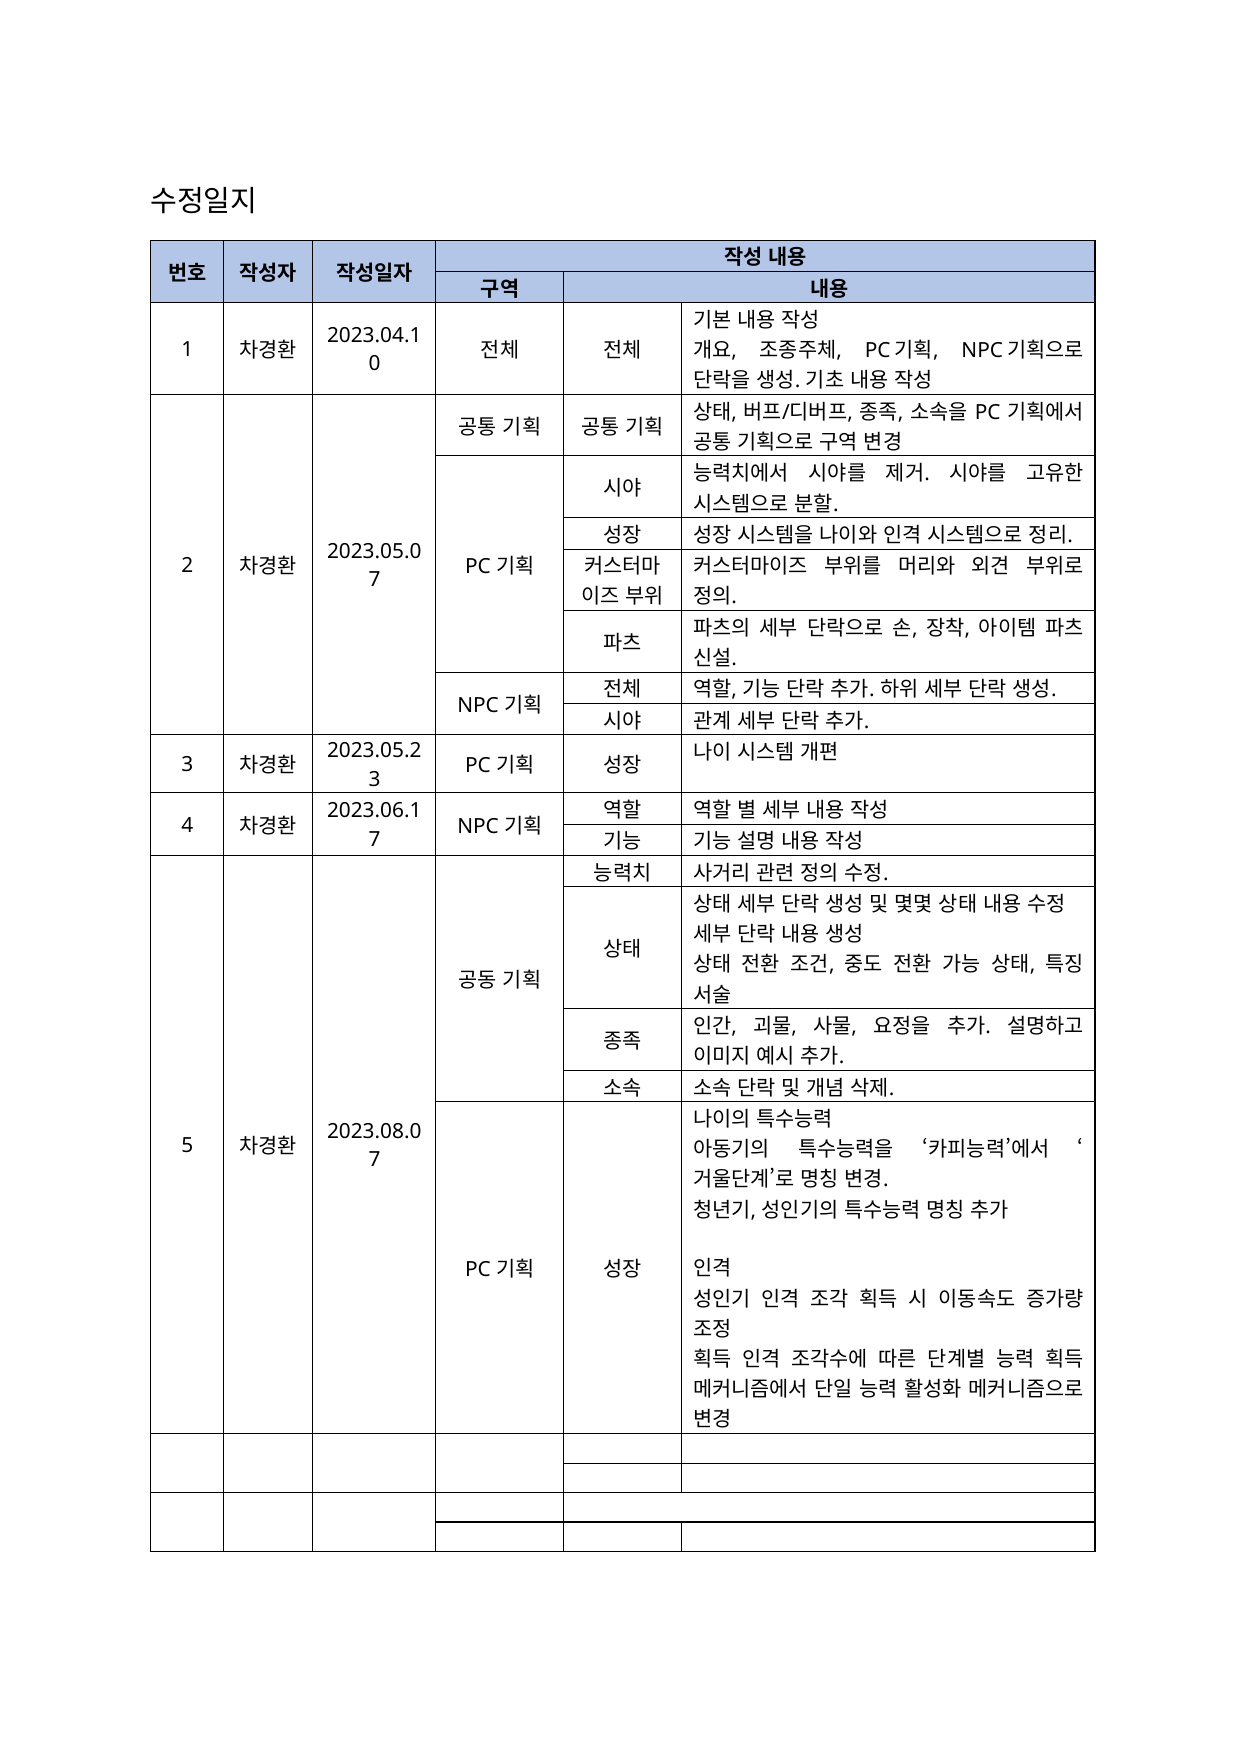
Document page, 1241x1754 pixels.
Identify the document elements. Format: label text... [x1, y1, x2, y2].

table_cell 공통 기획 [564, 395, 681, 455]
table_header 작성일자 [313, 241, 435, 302]
table_cell [564, 1464, 681, 1492]
table_cell [436, 1523, 563, 1551]
table_cell [682, 1523, 1094, 1551]
table_header 작성 내용 [436, 241, 1094, 271]
table_cell [436, 1434, 563, 1492]
table_cell 차경환 [224, 395, 312, 734]
table_cell 커스터마이즈 부위 [564, 550, 681, 610]
table_cell 기능 [564, 825, 681, 855]
table_cell 차경환 [224, 856, 312, 1433]
table_cell [313, 1493, 435, 1551]
table_cell 전체 [564, 673, 681, 703]
table_cell [564, 1493, 1094, 1521]
table_header 작성자 [224, 241, 312, 302]
table_cell 역할 [564, 793, 681, 823]
table_cell [224, 1493, 312, 1551]
table_cell 내용 [564, 272, 1094, 302]
table_cell 역할 별 세부 내용 작성 [682, 793, 1094, 823]
table_cell 관계 세부 단락 추가. [682, 704, 1094, 734]
table_cell 4 [151, 793, 223, 855]
table_cell 2023.08.07 [313, 856, 435, 1433]
table_cell 성장 시스템을 나이와 인격 시스템으로 정리. [682, 518, 1094, 548]
table_cell 시야 [564, 456, 681, 517]
table_cell PC 기획 [436, 1102, 563, 1433]
table_header 번호 [151, 241, 223, 302]
table_cell 역할, 기능 단락 추가. 하위 세부 단락 생성. [682, 673, 1094, 703]
table_cell 커스터마이즈 부위를 머리와 외견 부위로 정의. [682, 550, 1094, 610]
table_cell PC 기획 [436, 456, 563, 672]
table_cell NPC 기획 [436, 793, 563, 855]
table_cell 소속 [564, 1071, 681, 1101]
table_cell 2023.04.10 [313, 303, 435, 394]
table_cell PC 기획 [436, 735, 563, 792]
table_cell 능력치에서 시야를 제거. 시야를 고유한 시스템으로 분할. [682, 456, 1094, 517]
table_cell 차경환 [224, 303, 312, 394]
table_cell [436, 1493, 563, 1521]
table_cell 나이의 특수능력 아동기의 특수능력을 ‘카피능력’에서 ‘거울단계’로 명칭 변경. 청년기, 성인기의 특수능력 명칭 추가 인격 성인기 인격 조각 획득 시 이동속도 증가량 조정 획득 인격 조각수에 따른 단계별 능력 획득 메커니즘에서 단일 능력 활성화 메커니즘으로 변경 [682, 1102, 1094, 1433]
table_cell [682, 1434, 1094, 1462]
table_cell 성장 [564, 1102, 681, 1433]
table_cell [564, 1523, 681, 1551]
table_cell 공통 기획 [436, 395, 563, 455]
table_cell 5 [151, 856, 223, 1433]
table_cell [564, 1434, 681, 1462]
table_cell 파츠 [564, 611, 681, 672]
table_cell [151, 1434, 223, 1492]
table_cell 기본 내용 작성 개요, 조종주체, PC기획, NPC기획으로 단락을 생성. 기초 내용 작성 [682, 303, 1094, 394]
table_cell 1 [151, 303, 223, 394]
table_cell 성장 [564, 518, 681, 548]
table_cell [313, 1434, 435, 1492]
table_cell 공동 기획 [436, 856, 563, 1101]
table_cell 3 [151, 735, 223, 792]
table_cell 시야 [564, 704, 681, 734]
table_cell 2023.05.07 [313, 395, 435, 734]
table_cell [151, 1493, 223, 1551]
table_cell 사거리 관련 정의 수정. [682, 856, 1094, 886]
table_cell 소속 단락 및 개념 삭제. [682, 1071, 1094, 1101]
table_cell 상태 [564, 887, 681, 1008]
table_cell 상태 세부 단락 생성 및 몇몇 상태 내용 수정 세부 단락 내용 생성 상태 전환 조건, 중도 전환 가능 상태, 특징 서술 [682, 887, 1094, 1008]
table_cell 나이 시스템 개편 [682, 735, 1094, 792]
table_cell [682, 1464, 1094, 1492]
table_cell 전체 [436, 303, 563, 394]
table_cell 능력치 [564, 856, 681, 886]
table_cell 2023.06.17 [313, 793, 435, 855]
table_cell 인간, 괴물, 사물, 요정을 추가. 설명하고 이미지 예시 추가. [682, 1009, 1094, 1070]
table_cell 상태, 버프/디버프, 종족, 소속을 PC 기획에서 공통 기획으로 구역 변경 [682, 395, 1094, 455]
table_cell 차경환 [224, 735, 312, 792]
table_cell NPC 기획 [436, 673, 563, 734]
table_cell 2023.05.23 [313, 735, 435, 792]
text 수정일지 [150, 177, 1090, 219]
table_cell 2 [151, 395, 223, 734]
table_cell 기능 설명 내용 작성 [682, 825, 1094, 855]
table_cell 파츠의 세부 단락으로 손, 장착, 아이템 파츠 신설. [682, 611, 1094, 672]
table_cell 차경환 [224, 793, 312, 855]
table_cell 구역 [436, 272, 563, 302]
table_cell [224, 1434, 312, 1492]
table_cell 종족 [564, 1009, 681, 1070]
table_cell 성장 [564, 735, 681, 792]
table_cell 전체 [564, 303, 681, 394]
